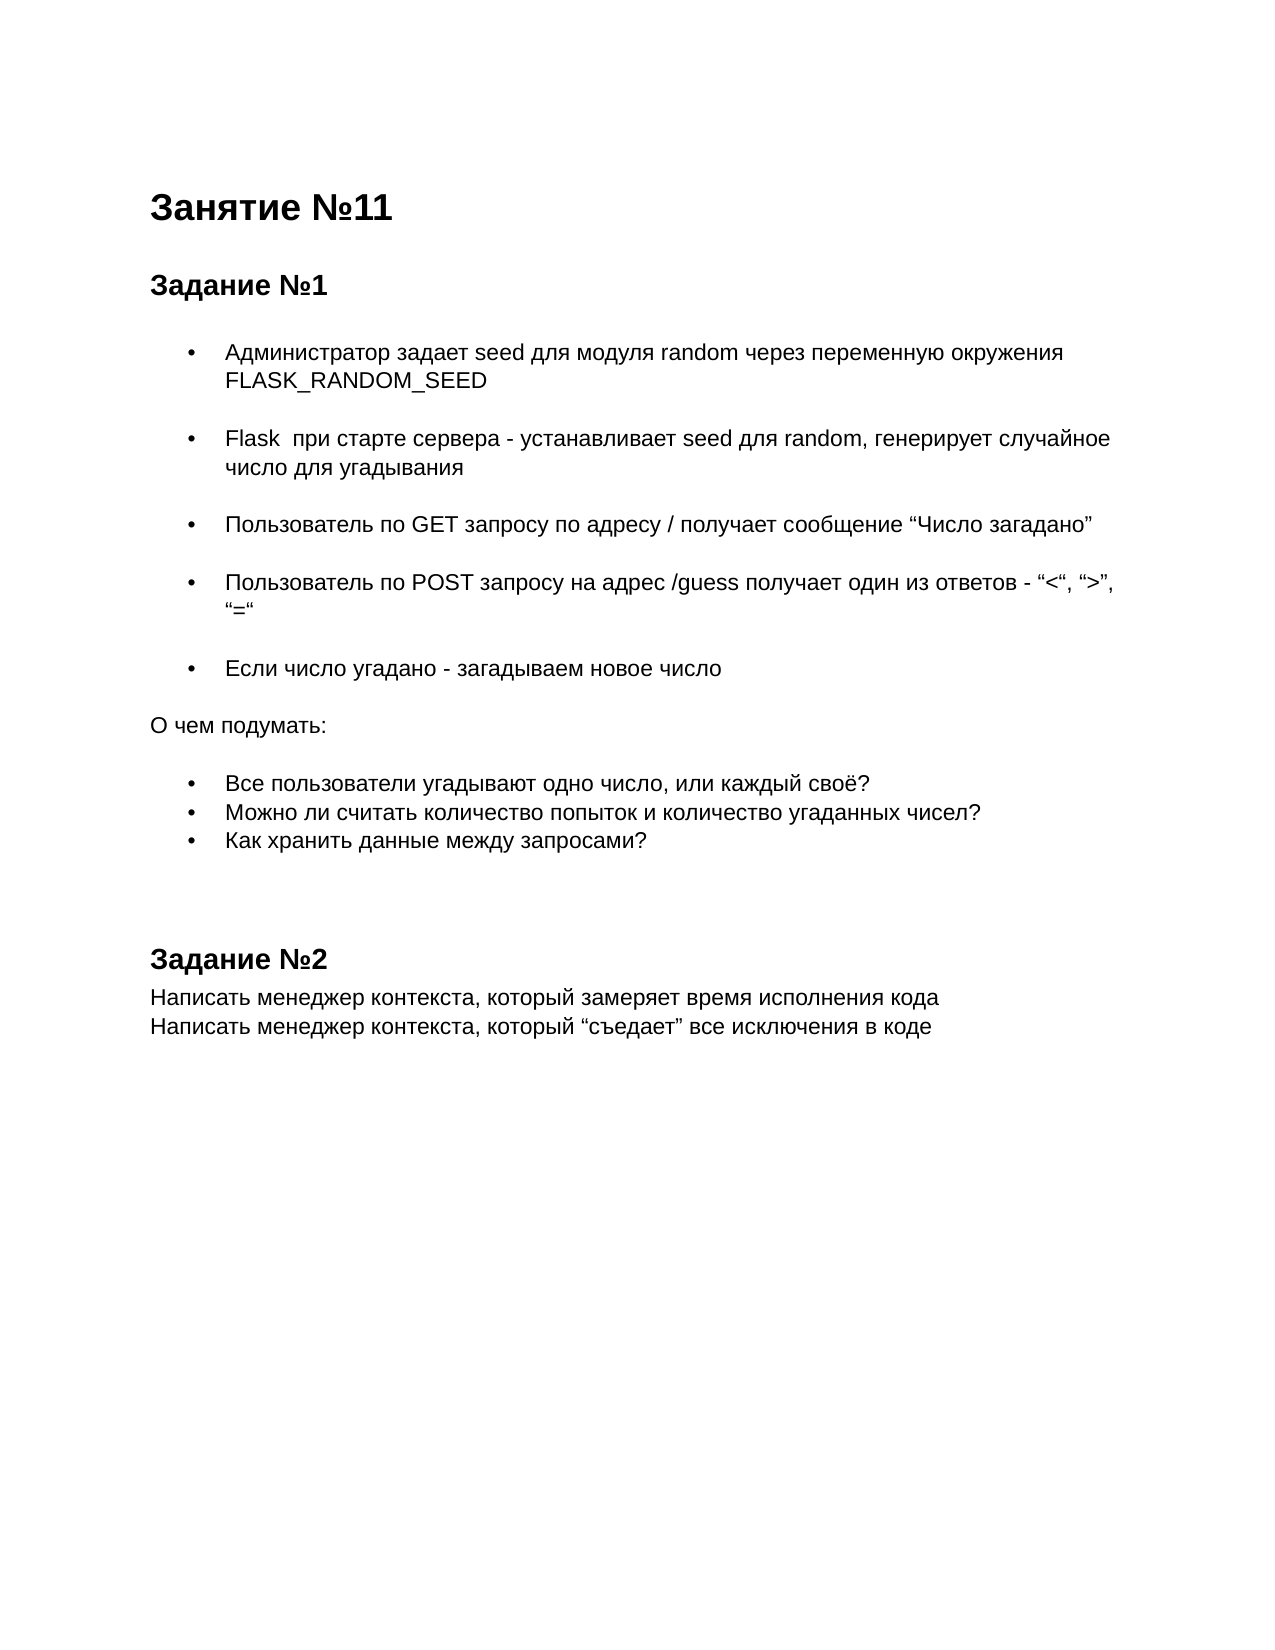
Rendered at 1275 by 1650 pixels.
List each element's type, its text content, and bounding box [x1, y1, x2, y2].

list Все пользователи угадывают одно число, или каждый своё? [187, 768, 1125, 797]
list Если число угадано - загадываем новое число [187, 653, 1125, 682]
text Написать менеджер контекста, который “съедает” все исключения в коде [150, 1012, 1125, 1040]
list Пользователь по GET запросу по адресу / получает сообщение “Число загадано” [187, 509, 1125, 538]
text О чем подумать: [150, 711, 1125, 739]
list Как хранить данные между запросами? [187, 826, 1125, 854]
text Написать менеджер контекста, который замеряет время исполнения кода [150, 983, 1125, 1012]
text Занятие №11 [150, 200, 1125, 225]
list Можно ли считать количество попыток и количество угаданных чисел? [187, 797, 1125, 826]
text Задание №1 [150, 275, 1125, 300]
list Flask при старте сервера - устанавливает seed для random, генерирует случайное число для угадывания [187, 423, 1125, 481]
list Пользователь по POST запросу на адрес /guess получает один из ответов - “<“, “>”, “=“ [187, 567, 1125, 624]
list Администратор задает seed для модуля random через переменную окружения FLASK_RANDOM_SEED [187, 337, 1125, 394]
text Задание №2 [150, 949, 1125, 974]
